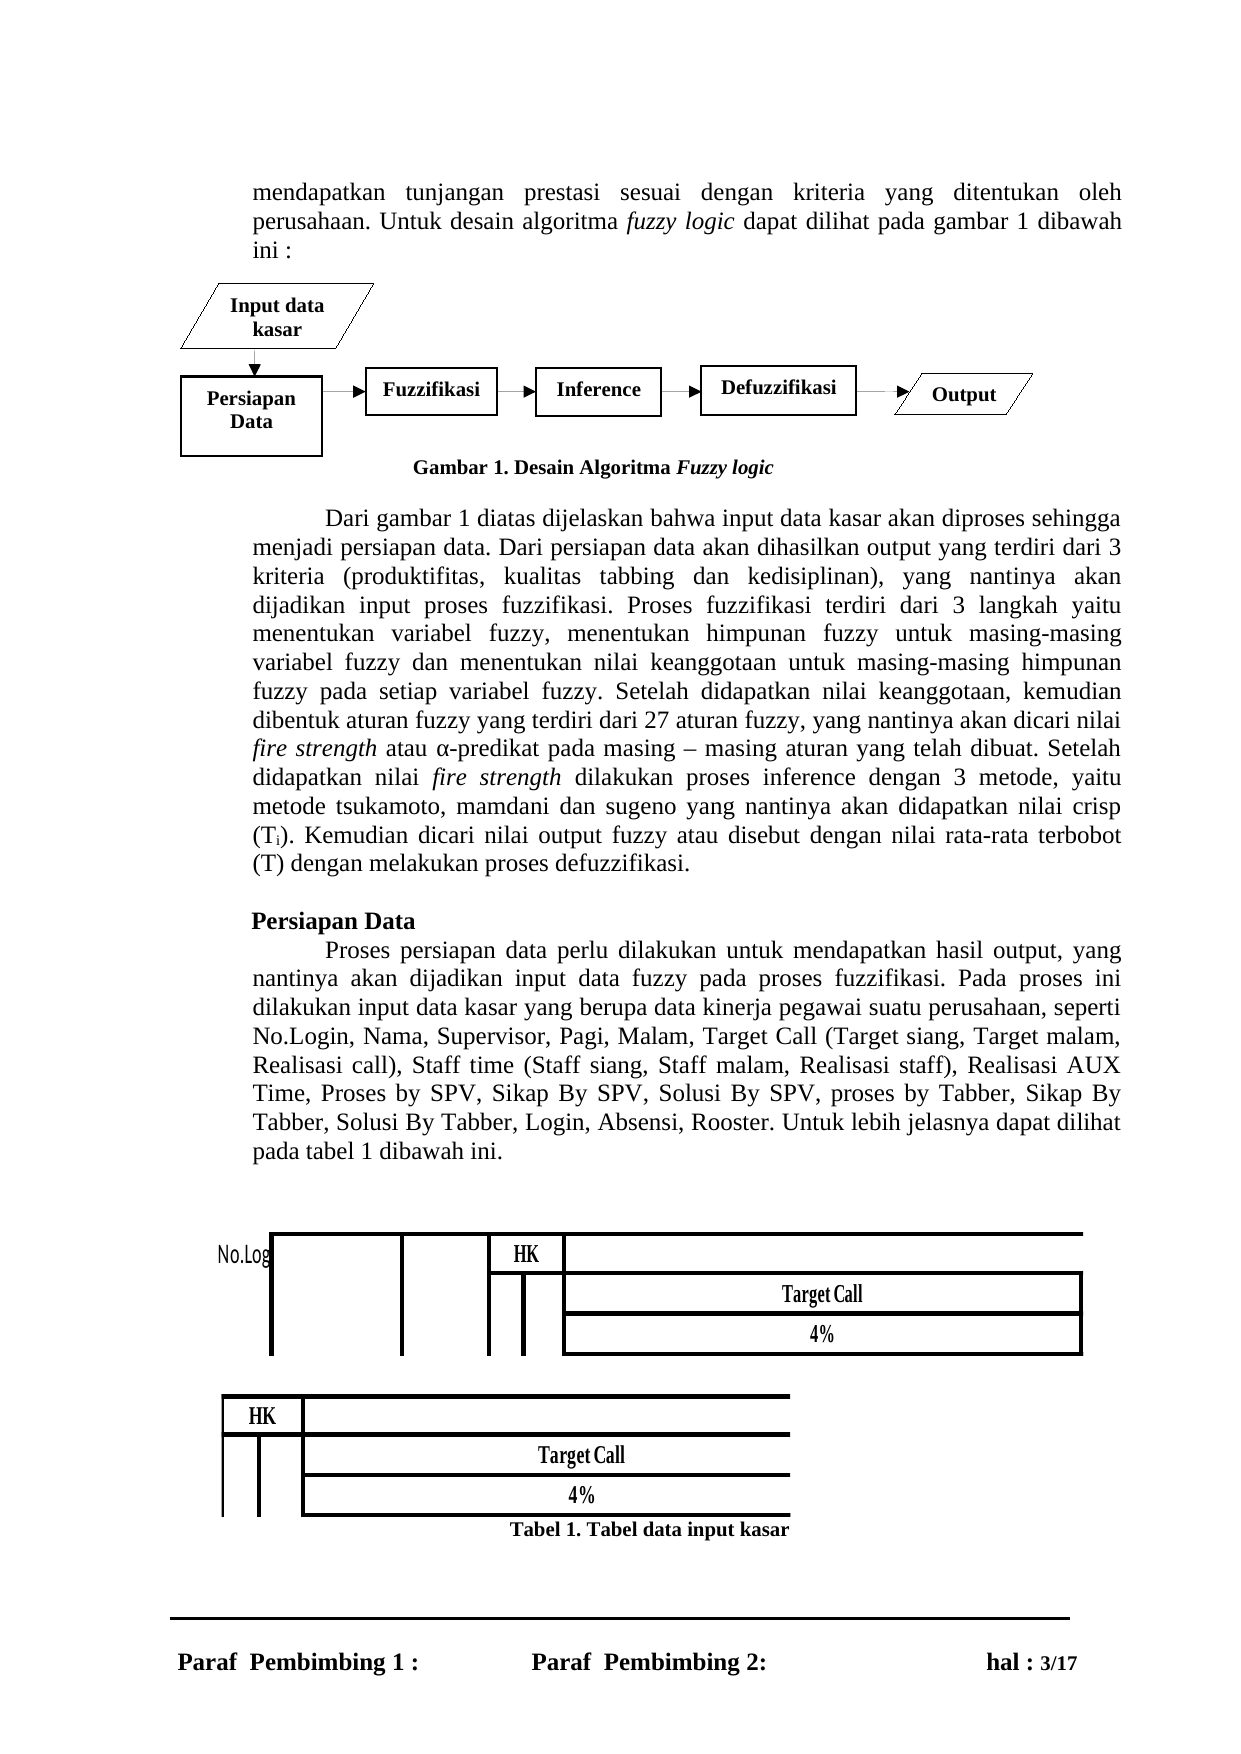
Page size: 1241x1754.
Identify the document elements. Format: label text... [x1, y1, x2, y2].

text Persiapan Data [251, 906, 1122, 935]
list Tabel 1. Tabel data input kasar [177, 1517, 1122, 1541]
list Gambar 1. Desain Algoritma Fuzzy logic [402, 455, 1122, 479]
list Proses persiapan data perlu dilakukan untuk mendapatkan hasil output, yang nantinya akan dijadikan input data fuzzy pada proses fuzzifikasi. Pada proses ini dilakukan input data kasar yang berupa data kinerja pegawai suatu perusahaan, seperti No.Login, Nama, Supervisor, Pagi, Malam, Target Call (Target siang, Target malam, Realisasi call), Staff time (Staff siang, Staff malam, Realisasi staff), Realisasi AUX Time, Proses by SPV, Sikap By SPV, Solusi By SPV, proses by Tabber, Sikap By Tabber, Solusi By Tabber, Login, Absensi, Rooster. Untuk lebih jelasnya dapat dilihat pada tabel 1 dibawah ini. [252, 935, 1122, 1165]
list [252, 177, 1122, 263]
list Dari gambar 1 diatas dijelaskan bahwa input data kasar akan diproses sehingga menjadi persiapan data. Dari persiapan data akan dihasilkan output yang terdiri dari 3 kriteria (produktifitas, kualitas tabbing dan kedisiplinan), yang nantinya akan dijadikan input proses fuzzifikasi. Proses fuzzifikasi terdiri dari 3 langkah yaitu menentukan variabel fuzzy, menentukan himpunan fuzzy untuk masing-masing variabel fuzzy dan menentukan nilai keanggotaan untuk masing-masing himpunan fuzzy pada setiap variabel fuzzy. Setelah didapatkan nilai keanggotaan, kemudian dibentuk aturan fuzzy yang terdiri dari 27 aturan fuzzy, yang nantinya akan dicari nilai fire strength atau α-predikat pada masing – masing aturan yang telah dibuat. Setelah didapatkan nilai fire strength dilakukan proses inference dengan 3 metode, yaitu metode tsukamoto, mamdani dan sugeno yang nantinya akan didapatkan nilai crisp (Ti). Kemudian dicari nilai output fuzzy atau disebut dengan nilai rata-rata terbobot (T) dengan melakukan proses defuzzifikasi. [252, 503, 1122, 877]
